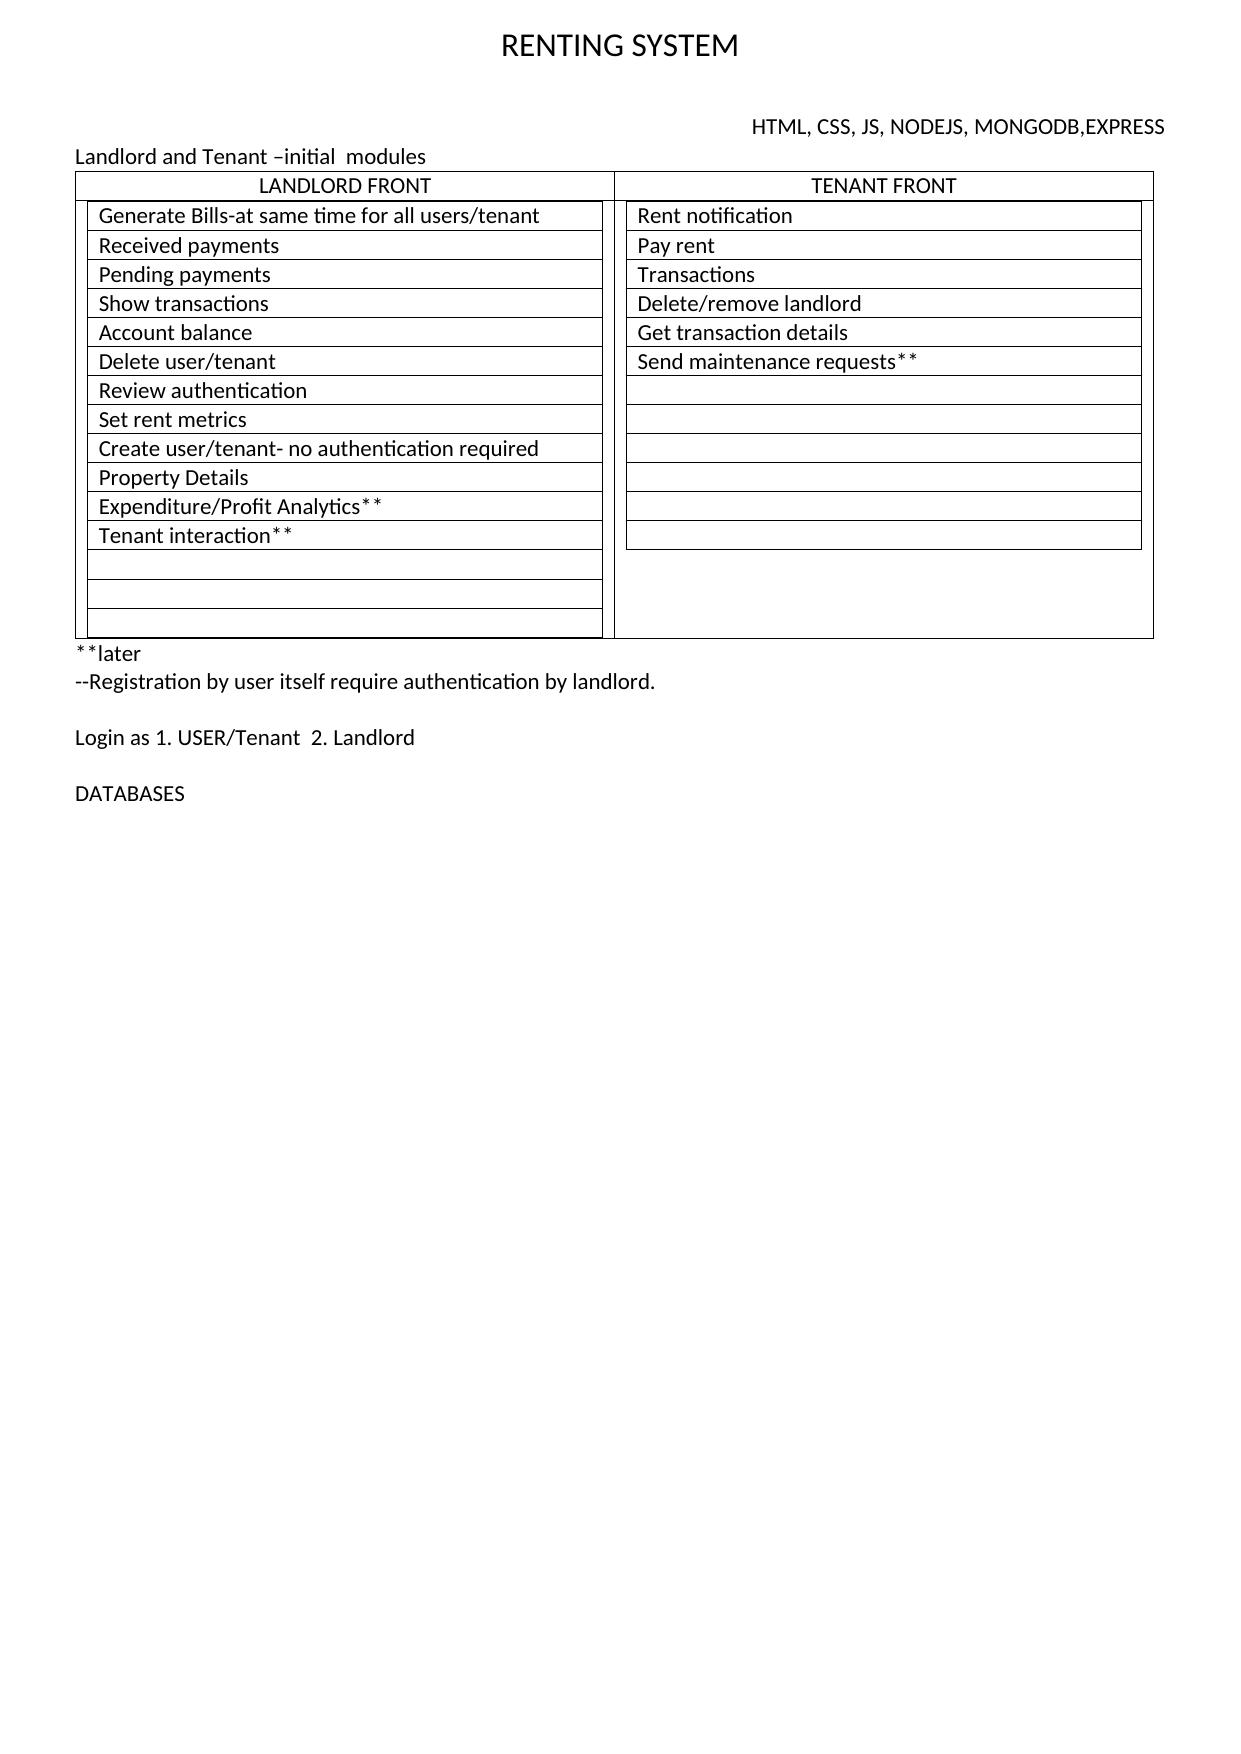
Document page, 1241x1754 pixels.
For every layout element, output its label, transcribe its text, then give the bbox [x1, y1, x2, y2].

table_header LANDLORD FRONT [76, 172, 614, 199]
table_cell [603, 201, 614, 638]
table_cell [88, 405, 602, 433]
table_cell [88, 376, 602, 404]
text DATABASES [75, 779, 1165, 807]
table_cell [88, 492, 602, 520]
text HTML, CSS, JS, NODEJS, MONGODB,EXPRESS [75, 112, 1165, 140]
table_cell [88, 550, 602, 579]
table_cell [88, 347, 602, 375]
table_cell [76, 201, 87, 638]
text **later [75, 639, 1165, 667]
table_cell [88, 318, 602, 346]
table_cell [88, 609, 602, 637]
table_cell [88, 580, 602, 608]
table_cell [88, 260, 602, 288]
text Landlord and Tenant –initial modules [75, 142, 1165, 171]
table_cell [88, 202, 602, 230]
table_cell [88, 289, 602, 317]
text --Registration by user itself require authentication by landlord. [75, 667, 1165, 695]
text Login as 1. USER/Tenant 2. Landlord [75, 723, 1165, 751]
table_cell [88, 463, 602, 491]
table_cell [88, 434, 602, 462]
table_cell [615, 201, 1153, 638]
table_header TENANT FRONT [615, 172, 1153, 199]
table_cell [88, 521, 602, 549]
table_cell [88, 231, 602, 259]
